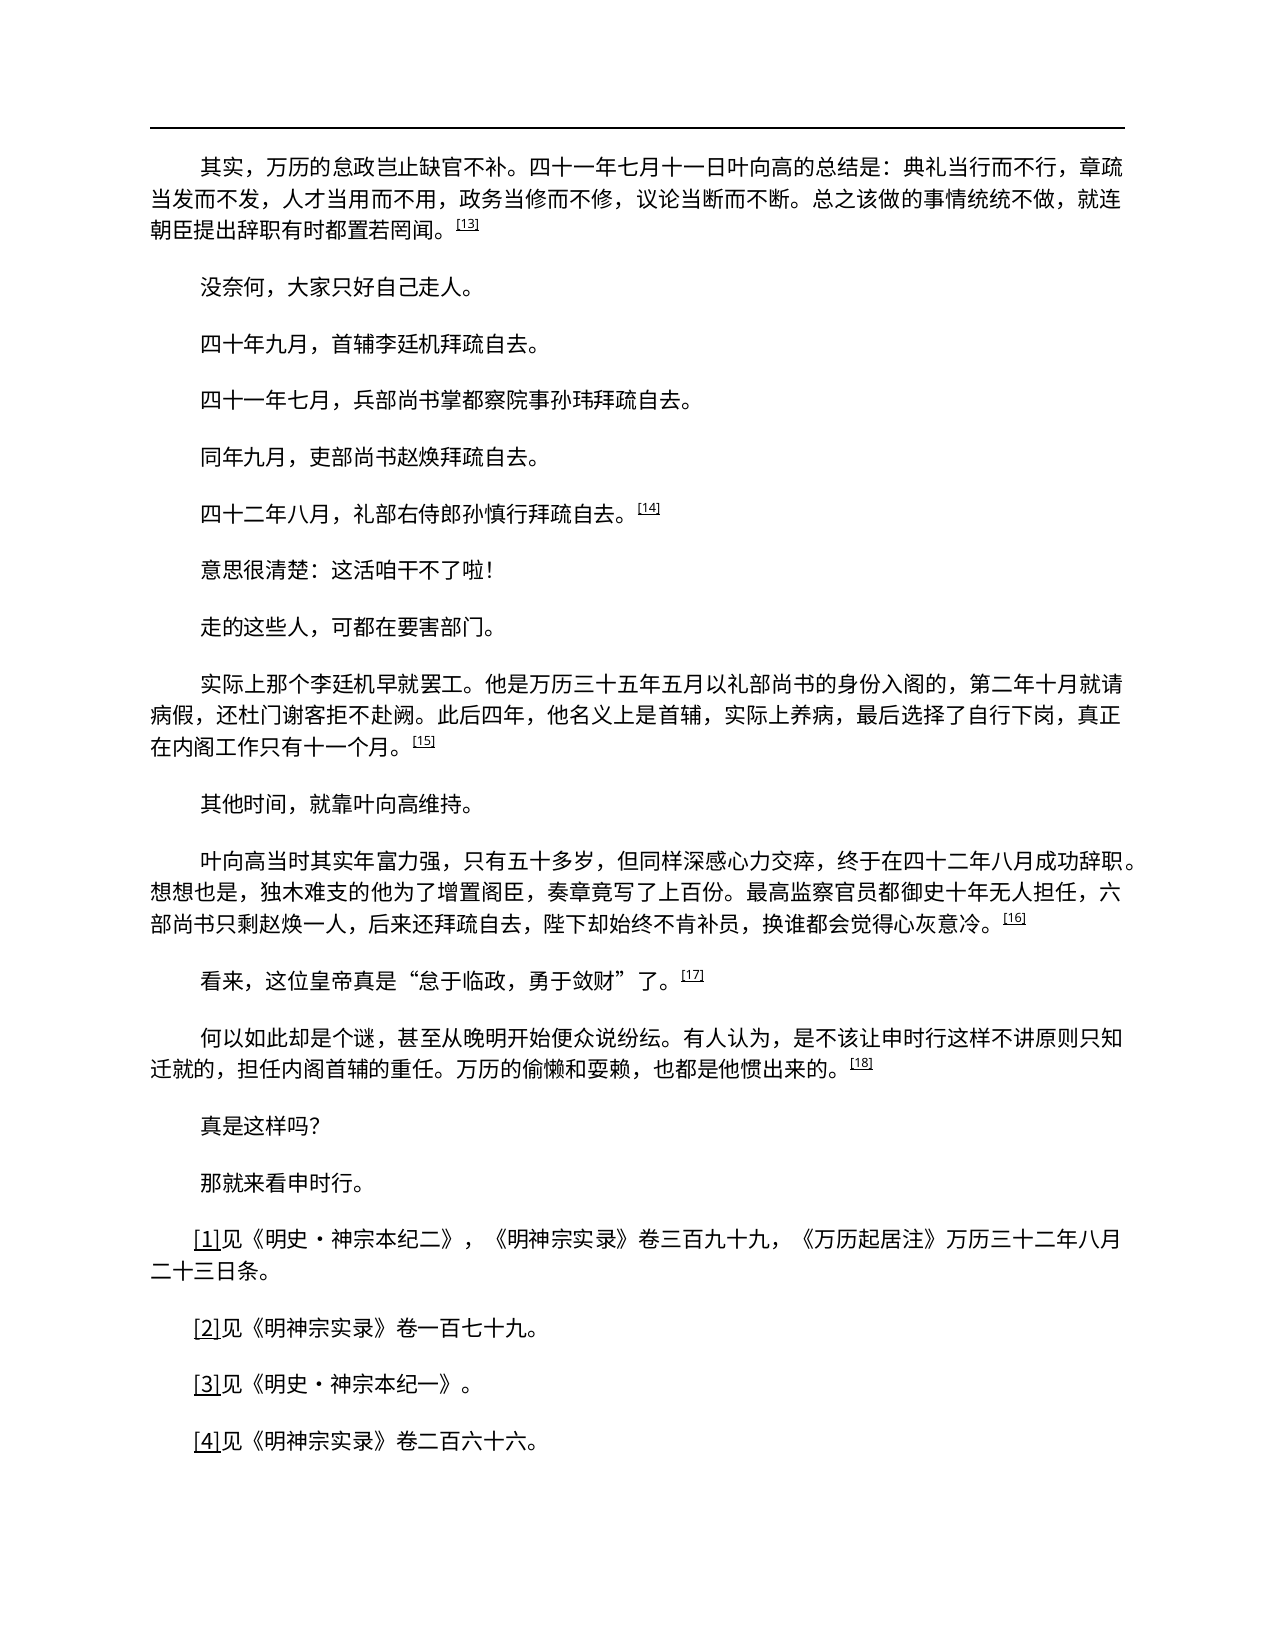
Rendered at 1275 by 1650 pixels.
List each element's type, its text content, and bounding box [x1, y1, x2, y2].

text 其实，万历的怠政岂止缺官不补。四十一年七月十一日叶向高的总结是：典礼当行而不行，章疏当发而不发，人才当用而不用，政务当修而不修，议论当断而不断。总之该做的事情统统不做，就连朝臣提出辞职有时都置若罔闻。[13] [150, 150, 1125, 245]
text 同年九月，吏部尚书赵焕拜疏自去。 [150, 440, 1125, 472]
text 看来，这位皇帝真是“怠于临政，勇于敛财”了。[17] [150, 964, 1125, 996]
text 真是这样吗？ [150, 1109, 1125, 1141]
text 实际上那个李廷机早就罢工。他是万历三十五年五月以礼部尚书的身份入阁的，第二年十月就请病假，还杜门谢客拒不赴阙。此后四年，他名义上是首辅，实际上养病，最后选择了自行下岗，真正在内阁工作只有十一个月。[15] [150, 667, 1125, 762]
text [2]见《明神宗实录》卷一百七十九。 [150, 1311, 1125, 1342]
text 四十二年八月，礼部右侍郎孙慎行拜疏自去。[14] [150, 497, 1125, 528]
text 没奈何，大家只好自己走人。 [150, 270, 1125, 302]
text 那就来看申时行。 [150, 1166, 1125, 1197]
text 其他时间，就靠叶向高维持。 [150, 787, 1125, 819]
text 四十一年七月，兵部尚书掌都察院事孙玮拜疏自去。 [150, 383, 1125, 415]
text [1]见《明史·神宗本纪二》，《明神宗实录》卷三百九十九，《万历起居注》万历三十二年八月二十三日条。 [150, 1222, 1125, 1286]
text 走的这些人，可都在要害部门。 [150, 610, 1125, 642]
text [4]见《明神宗实录》卷二百六十六。 [150, 1424, 1125, 1456]
text [3]见《明史·神宗本纪一》。 [150, 1367, 1125, 1399]
text 何以如此却是个谜，甚至从晚明开始便众说纷纭。有人认为，是不该让申时行这样不讲原则只知迁就的，担任内阁首辅的重任。万历的偷懒和耍赖，也都是他惯出来的。[18] [150, 1021, 1125, 1084]
text 意思很清楚：这活咱干不了啦！ [150, 553, 1125, 585]
text 四十年九月，首辅李廷机拜疏自去。 [150, 327, 1125, 358]
text 叶向高当时其实年富力强，只有五十多岁，但同样深感心力交瘁，终于在四十二年八月成功辞职。想想也是，独木难支的他为了增置阁臣，奏章竟写了上百份。最高监察官员都御史十年无人担任，六部尚书只剩赵焕一人，后来还拜疏自去，陛下却始终不肯补员，换谁都会觉得心灰意冷。[16] [150, 844, 1125, 939]
